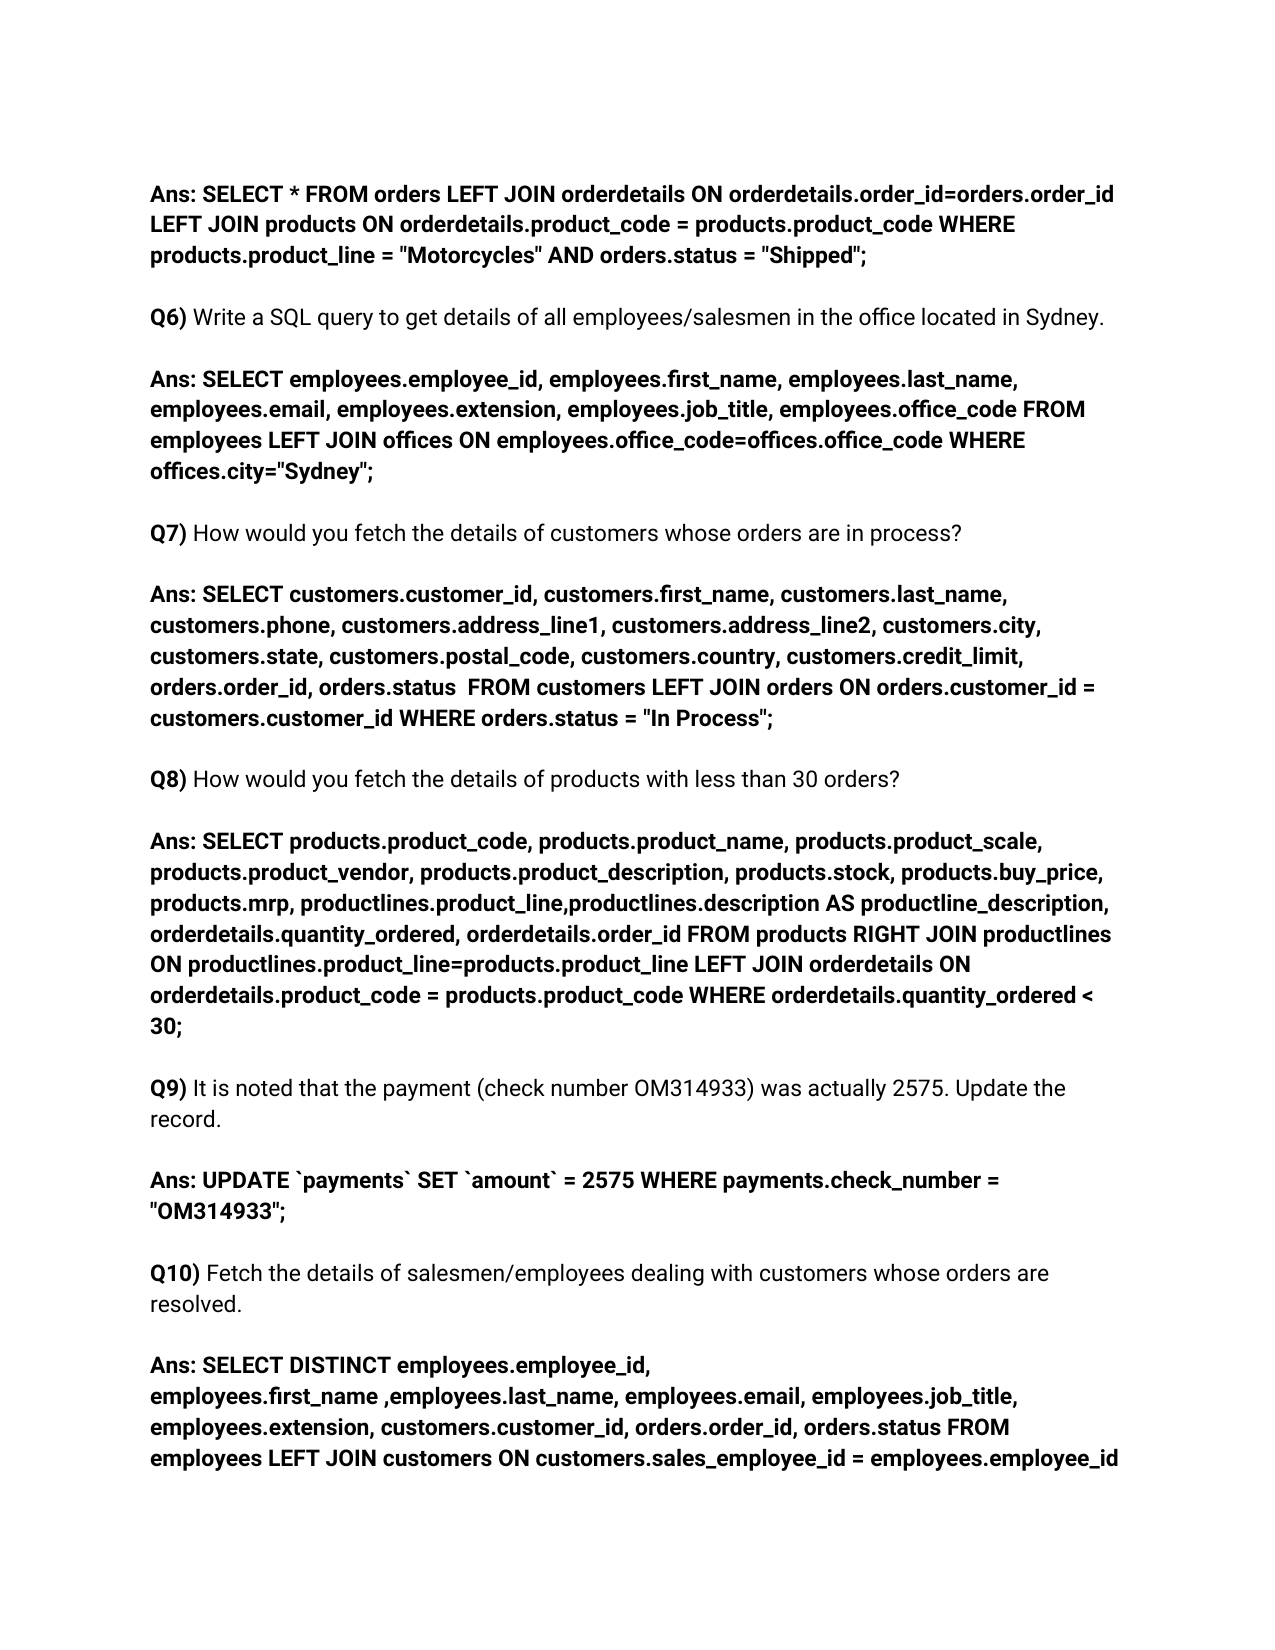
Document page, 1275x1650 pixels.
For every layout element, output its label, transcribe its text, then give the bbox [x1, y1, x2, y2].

text Ans: SELECT customers.customer_id, customers.first_name, customers.last_name, customers.phone, customers.address_line1, customers.address_line2, customers.city, customers.state, customers.postal_code, customers.country, customers.credit_limit, orders.order_id, orders.status FROM customers LEFT JOIN orders ON orders.customer_id = customers.customer_id WHERE orders.status = "In Process"; [150, 582, 1125, 732]
text Q8) How would you fetch the details of products with less than 30 orders? [150, 767, 1125, 793]
text Q7) How would you fetch the details of customers whose orders are in process? [150, 520, 1125, 547]
text Q9) It is noted that the payment (check number OM314933) was actually 2575. Update the record. [150, 1075, 1125, 1133]
text Q6) Write a SQL query to get details of all employees/salesmen in the office located in Sydney. [150, 304, 1125, 331]
text Ans: SELECT employees.employee_id, employees.first_name, employees.last_name, employees.email, employees.extension, employees.job_title, employees.office_code FROM employees LEFT JOIN offices ON employees.office_code=offices.office_code WHERE offices.city="Sydney"; [150, 366, 1125, 485]
text Q10) Fetch the details of salesmen/employees dealing with customers whose orders are resolved. [150, 1260, 1125, 1318]
text Ans: UPDATE `payments` SET `amount` = 2575 WHERE payments.check_number = "OM314933"; [150, 1167, 1125, 1225]
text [150, 1352, 1125, 1472]
text Ans: SELECT * FROM orders LEFT JOIN orderdetails ON orderdetails.order_id=orders.order_id LEFT JOIN products ON orderdetails.product_code = products.product_code WHERE products.product_line = "Motorcycles" AND orders.status = "Shipped"; [150, 181, 1125, 269]
text Ans: SELECT products.product_code, products.product_name, products.product_scale, products.product_vendor, products.product_description, products.stock, products.buy_price, products.mrp, productlines.product_line,productlines.description AS productline_description, orderdetails.quantity_ordered, orderdetails.order_id FROM products RIGHT JOIN productlines ON productlines.product_line=products.product_line LEFT JOIN orderdetails ON orderdetails.product_code = products.product_code WHERE orderdetails.quantity_ordered < 30; [150, 828, 1125, 1040]
